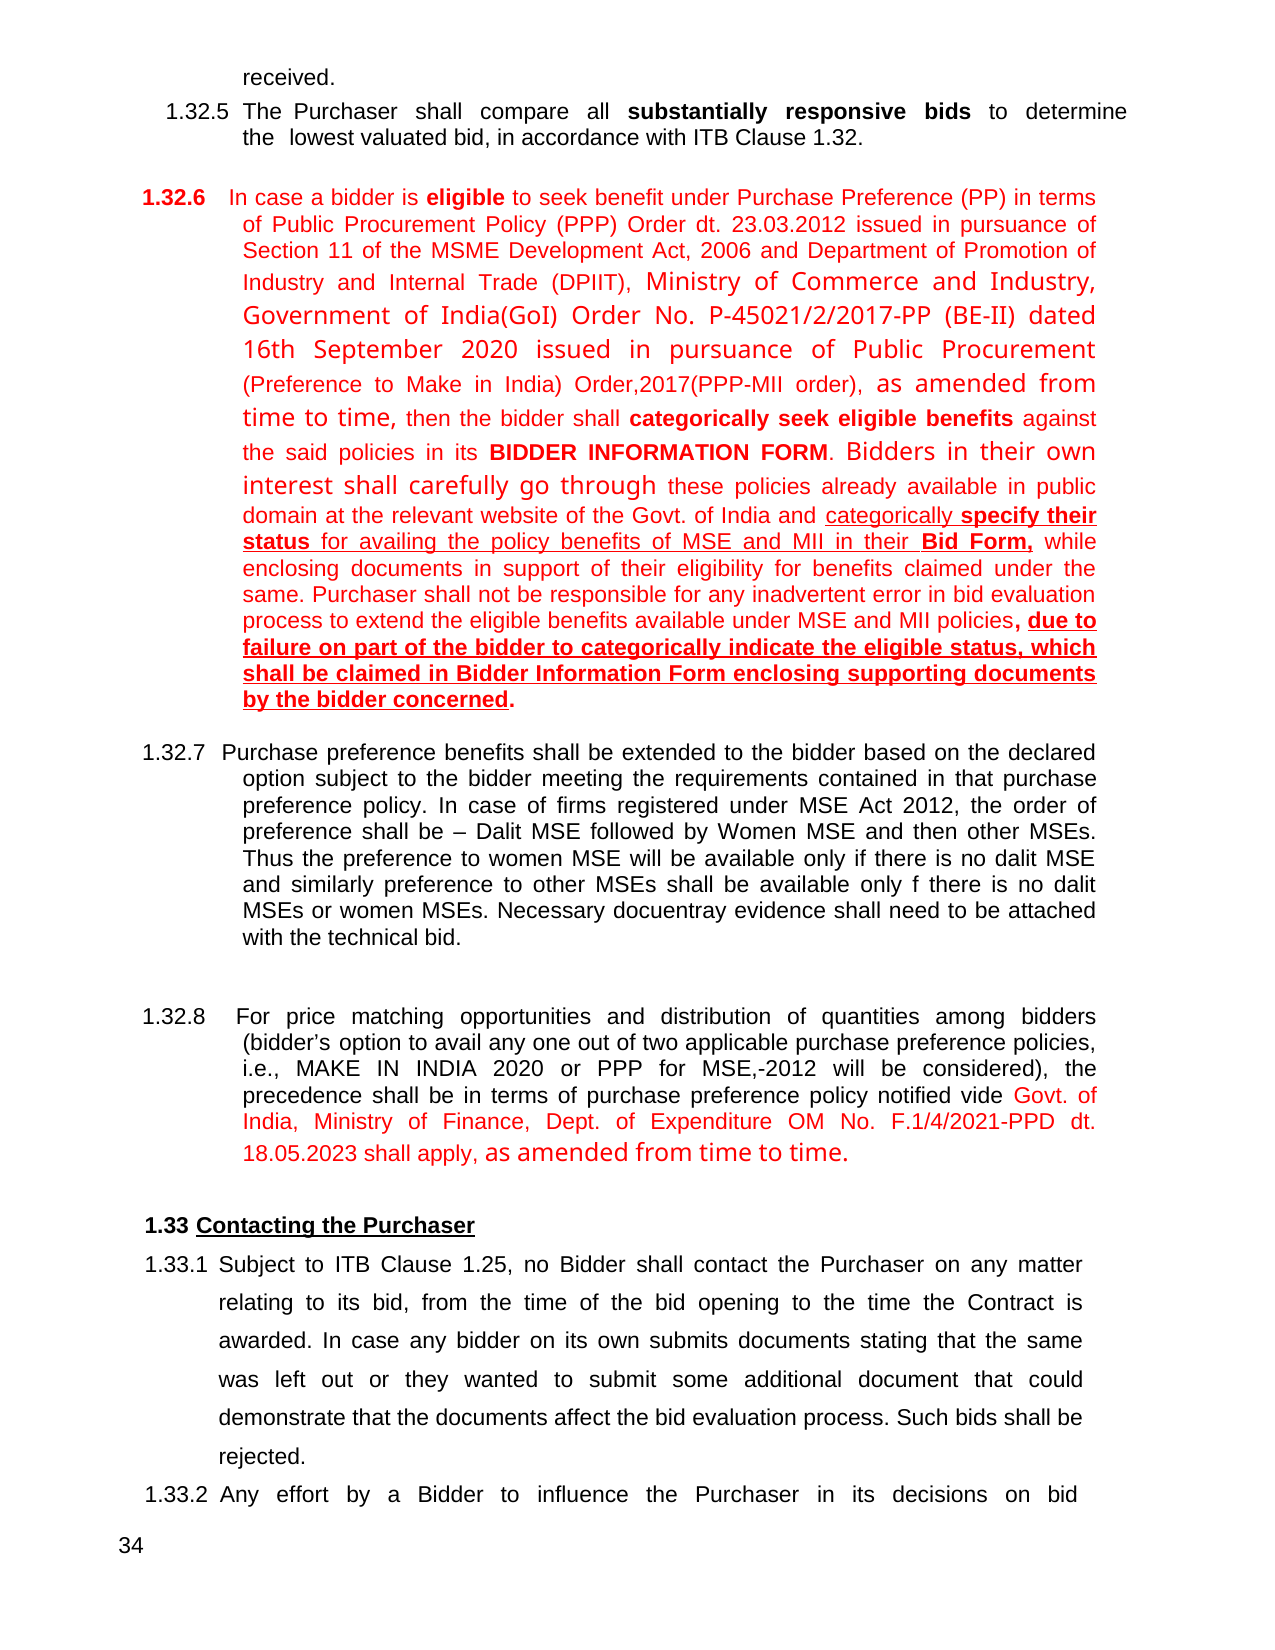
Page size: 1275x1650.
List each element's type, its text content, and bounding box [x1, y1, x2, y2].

list The Purchaser shall compare all substantially responsive bids to determine the lowest valuated bid, in accordance with ITB Clause 1.32. [165, 98, 1127, 151]
list Purchase preference benefits shall be extended to the bidder based on the declared option subject to the bidder meeting the requirements contained in that purchase preference policy. In case of firms registered under MSE Act 2012, the order of preference shall be – Dalit MSE followed by Women MSE and then other MSEs. Thus the preference to women MSE will be available only if there is no dalit MSE and similarly preference to other MSEs shall be available only f there is no dalit MSEs or women MSEs. Necessary docuentray evidence shall need to be attached with the technical bid. [142, 739, 1097, 950]
subtitle Contacting the Purchaser [144, 1212, 1127, 1238]
list Subject to ITB Clause 1.25, no Bidder shall contact the Purchaser on any matter relating to its bid, from the time of the bid opening to the time the Contract is awarded. In case any bidder on its own submits documents stating that the same was left out or they wanted to submit some additional document that could demonstrate that the documents affect the bid evaluation process. Such bids shall be rejected. [144, 1251, 1083, 1469]
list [144, 1481, 1078, 1508]
list In case a bidder is eligible to seek benefit under Purchase Preference (PP) in terms of Public Procurement Policy (PPP) Order dt. 23.03.2012 issued in pursuance of Section 11 of the MSME Development Act, 2006 and Department of Promotion of Industry and Internal Trade (DPIIT), Ministry of Commerce and Industry, Government of India(GoI) Order No. P-45021/2/2017-PP (BE-II) dated 16th September 2020 issued in pursuance of Public Procurement (Preference to Make in India) Order,2017(PPP-MII order), as amended from time to time, then the bidder shall categorically seek eligible benefits against the said policies in its BIDDER INFORMATION FORM. Bidders in their own interest shall carefully go through these policies already available in public domain at the relevant website of the Govt. of India and categorically specify their status for availing the policy benefits of MSE and MII in their Bid Form, while enclosing documents in support of their eligibility for benefits claimed under the same. Purchaser shall not be responsible for any inadvertent error in bid evaluation process to extend the eligible benefits available under MSE and MII policies, due to failure on part of the bidder to categorically indicate the eligible status, which shall be claimed in Bidder Information Form enclosing supporting documents by the bidder concerned. [142, 184, 1097, 713]
list For price matching opportunities and distribution of quantities among bidders (bidder’s option to avail any one out of two applicable purchase preference policies, i.e., MAKE IN INDIA 2020 or PPP for MSE,-2012 will be considered), the precedence shall be in terms of purchase preference policy notified vide Govt. of India, Ministry of Finance, Dept. of Expenditure OM No. F.1/4/2021-PPD dt. 18.05.2023 shall apply, as amended from time to time. [142, 1003, 1097, 1168]
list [142, 64, 1097, 91]
